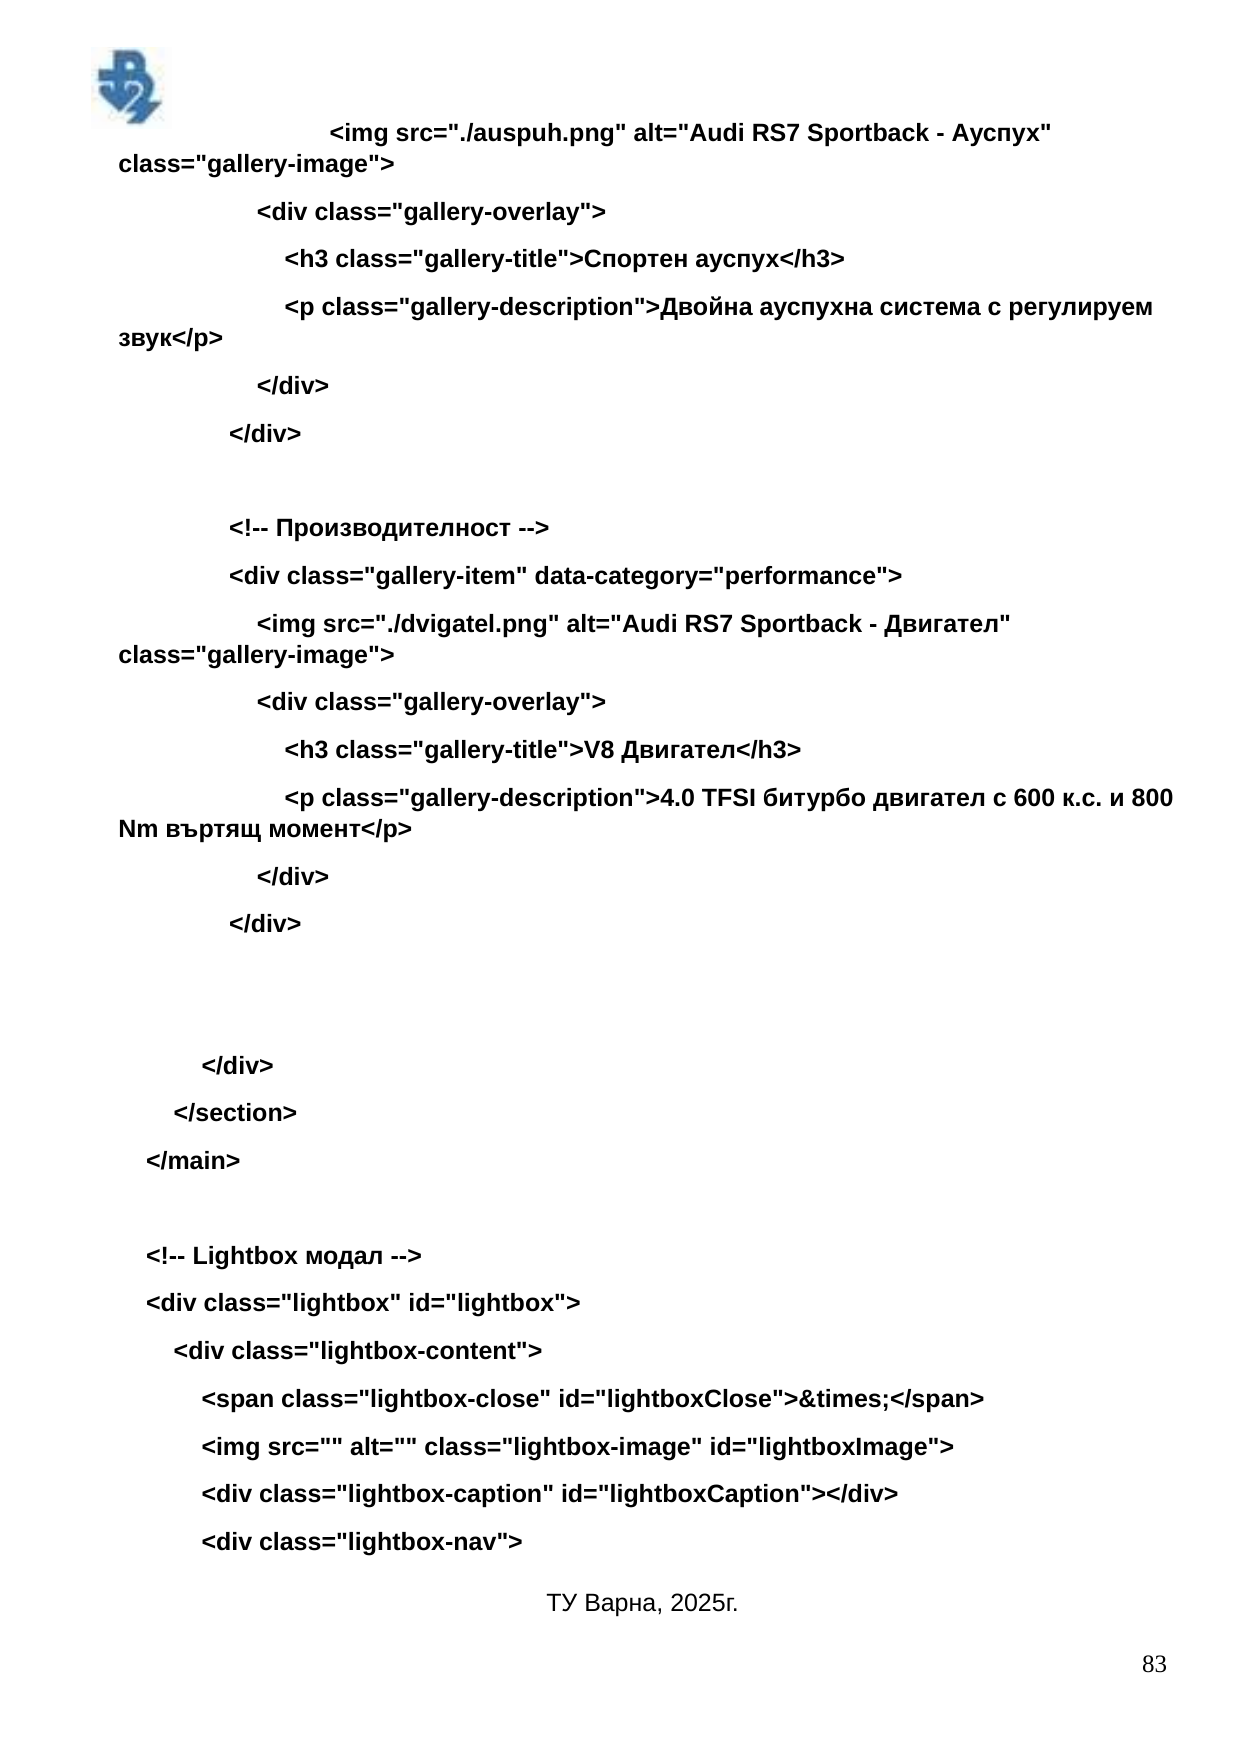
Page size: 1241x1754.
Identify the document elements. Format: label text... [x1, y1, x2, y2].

text <!-- Производителност --> [118, 513, 1186, 542]
text <p class="gallery-description">4.0 TFSI битурбо двигател с 600 к.с. и 800 Nm въртящ момент</p> [118, 783, 1186, 842]
text <p class="gallery-description">Двойна ауспухна система с регулируем звук</p> [118, 292, 1186, 352]
text <div class="gallery-overlay"> [118, 197, 1186, 225]
text </div> [118, 371, 1186, 399]
text <div class="lightbox" id="lightbox"> [118, 1288, 1186, 1317]
text </section> [118, 1098, 1186, 1127]
text <div class="lightbox-nav"> [118, 1527, 1186, 1556]
text </div> [118, 909, 1186, 938]
text <!-- Lightbox модал --> [118, 1241, 1186, 1269]
text <div class="gallery-overlay"> [118, 687, 1186, 716]
text <span class="lightbox-close" id="lightboxClose">&times;</span> [118, 1384, 1186, 1412]
picture [90, 47, 172, 129]
text <img src="./auspuh.png" alt="Audi RS7 Sportback - Ауспух" class="gallery-image"> [118, 118, 1186, 178]
text <img src="" alt="" class="lightbox-image" id="lightboxImage"> [118, 1431, 1186, 1460]
text </div> [118, 1051, 1186, 1079]
text <h3 class="gallery-title">Спортен ауспух</h3> [118, 244, 1186, 273]
text <div class="lightbox-caption" id="lightboxCaption"></div> [118, 1479, 1186, 1508]
text <div class="gallery-item" data-category="performance"> [118, 561, 1186, 589]
text <img src="./dvigatel.png" alt="Audi RS7 Sportback - Двигател" class="gallery-image"> [118, 608, 1186, 668]
text </div> [118, 418, 1186, 447]
text </div> [118, 861, 1186, 890]
text <div class="lightbox-content"> [118, 1336, 1186, 1365]
text <h3 class="gallery-title">V8 Двигател</h3> [118, 735, 1186, 764]
text </main> [118, 1146, 1186, 1175]
